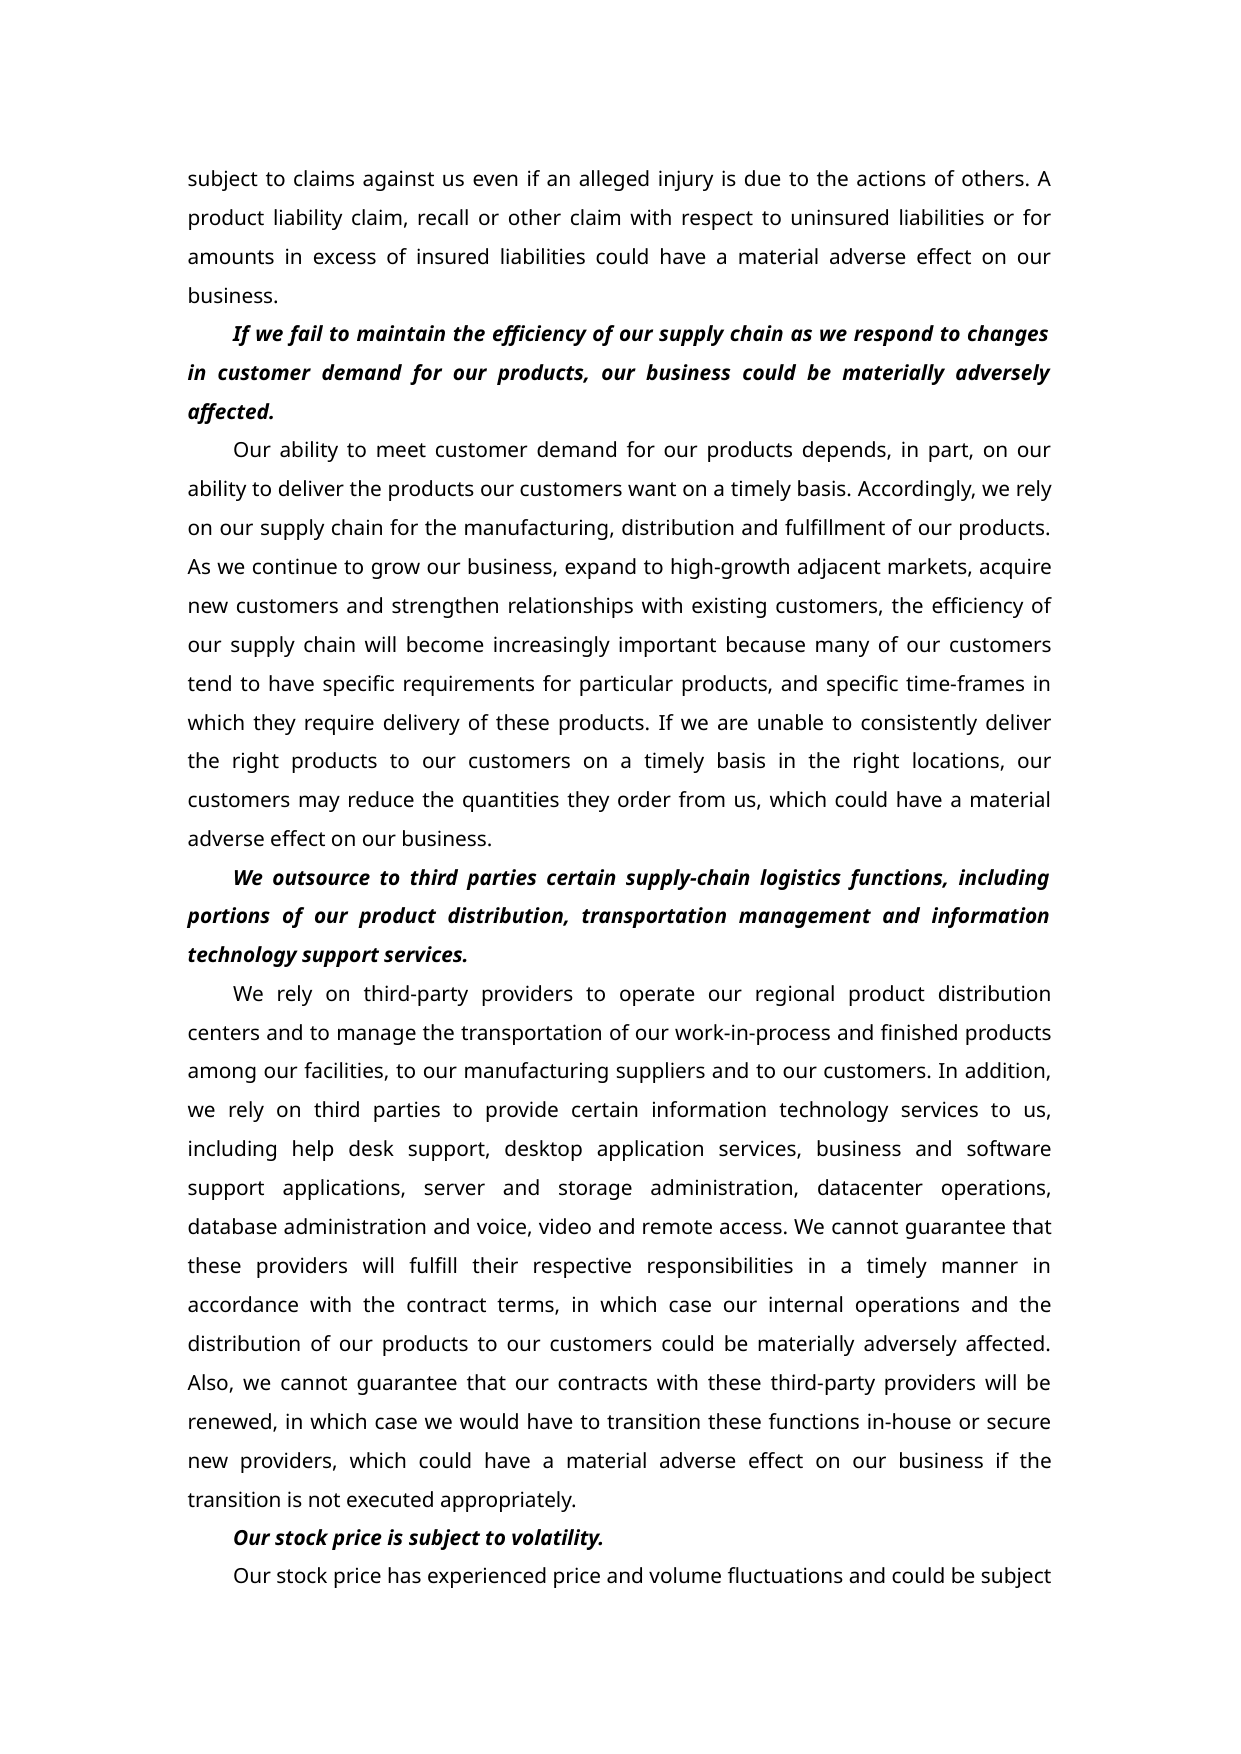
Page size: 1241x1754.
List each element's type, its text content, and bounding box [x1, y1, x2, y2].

text Our stock price is subject to volatility. [187, 1521, 1053, 1554]
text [187, 162, 1053, 311]
text We rely on third-party providers to operate our regional product distribution centers and to manage the transportation of our work-in-process and finished products among our facilities, to our manufacturing suppliers and to our customers. In addition, we rely on third parties to provide certain information technology services to us, including help desk support, desktop application services, business and software support applications, server and storage administration, datacenter operations, database administration and voice, video and remote access. We cannot guarantee that these providers will fulfill their respective responsibilities in a timely manner in accordance with the contract terms, in which case our internal operations and the distribution of our products to our customers could be materially adversely affected. Also, we cannot guarantee that our contracts with these third-party providers will be renewed, in which case we would have to transition these functions in-house or secure new providers, which could have a material adverse effect on our business if the transition is not executed appropriately. [187, 977, 1053, 1516]
text We outsource to third parties certain supply-chain logistics functions, including portions of our product distribution, transportation management and information technology support services. [187, 861, 1053, 971]
text If we fail to maintain the efficiency of our supply chain as we respond to changes in customer demand for our products, our business could be materially adversely affected. [187, 317, 1053, 427]
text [187, 1559, 1053, 1592]
text Our ability to meet customer demand for our products depends, in part, on our ability to deliver the products our customers want on a timely basis. Accordingly, we rely on our supply chain for the manufacturing, distribution and fulfillment of our products. As we continue to grow our business, expand to high-growth adjacent markets, acquire new customers and strengthen relationships with existing customers, the efficiency of our supply chain will become increasingly important because many of our customers tend to have specific requirements for particular products, and specific time-frames in which they require delivery of these products. If we are unable to consistently deliver the right products to our customers on a timely basis in the right locations, our customers may reduce the quantities they order from us, which could have a material adverse effect on our business. [187, 433, 1053, 855]
